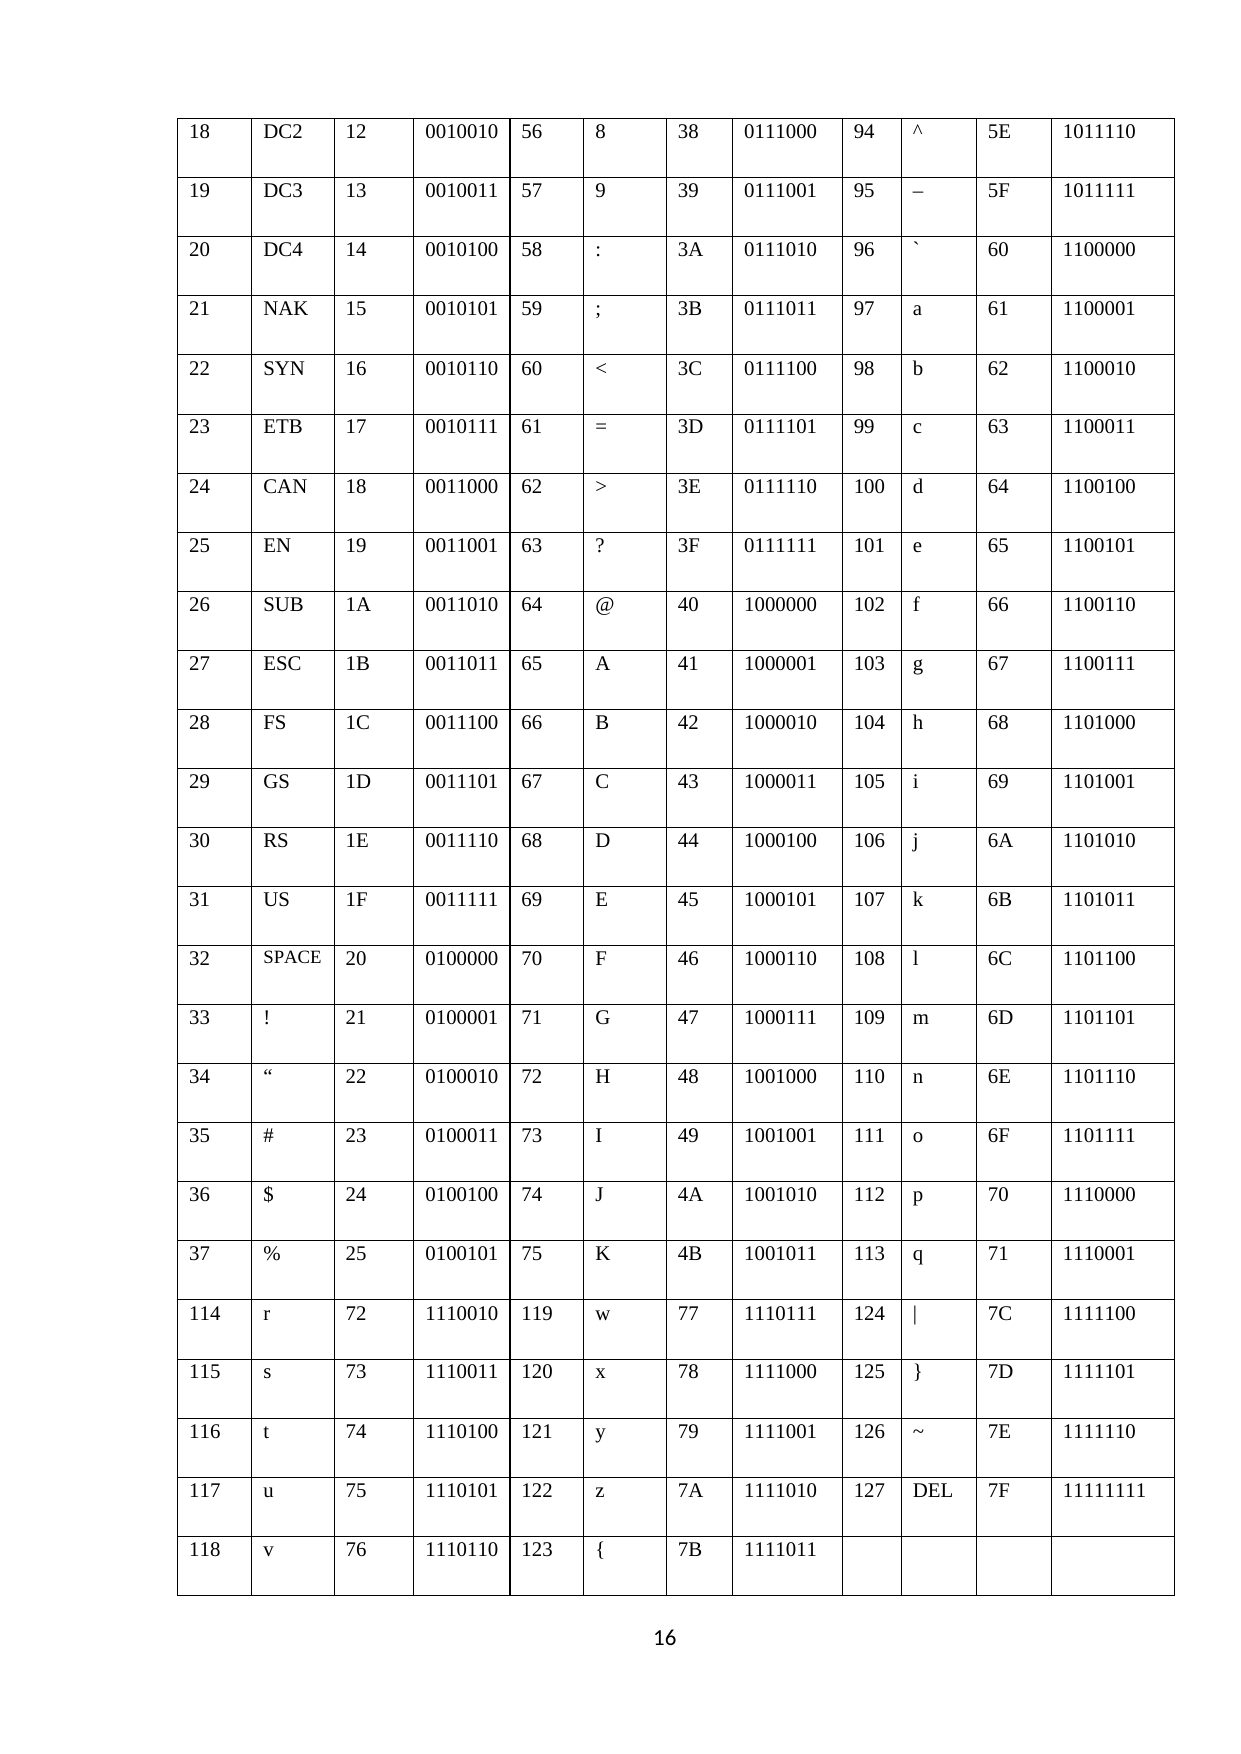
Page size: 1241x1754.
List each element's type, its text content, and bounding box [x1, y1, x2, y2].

table_cell z [584, 1478, 666, 1536]
table_cell 0111111 [733, 533, 842, 591]
table_cell 58 [511, 237, 583, 295]
table_cell g [902, 651, 976, 709]
table_cell RS [252, 828, 334, 886]
table_cell 3C [667, 355, 732, 413]
table_cell B [584, 710, 666, 768]
table_cell 23 [335, 1123, 413, 1181]
table_cell @ [584, 592, 666, 650]
table_cell t [252, 1419, 334, 1477]
table_cell 1000000 [733, 592, 842, 650]
table_cell 1111001 [733, 1419, 842, 1477]
table_cell 7E [977, 1419, 1051, 1477]
table_cell 0011000 [414, 474, 509, 532]
table_cell 1101000 [1052, 710, 1174, 768]
table_cell u [252, 1478, 334, 1536]
table_cell 97 [843, 296, 901, 354]
table_cell 124 [843, 1300, 901, 1358]
table_cell 66 [511, 710, 583, 768]
table_cell 1000100 [733, 828, 842, 886]
table_cell SYN [252, 355, 334, 413]
table_cell 38 [667, 119, 732, 177]
table_cell 1110110 [414, 1537, 509, 1595]
table_cell h [902, 710, 976, 768]
table_cell 115 [178, 1360, 251, 1417]
table_cell 8 [584, 119, 666, 177]
table_cell 1D [335, 769, 413, 827]
table_cell ETB [252, 415, 334, 472]
table_cell EN [252, 533, 334, 591]
table_cell 78 [667, 1360, 732, 1417]
table_cell 77 [667, 1300, 732, 1358]
table_cell ? [584, 533, 666, 591]
table_cell 1E [335, 828, 413, 886]
table_cell 29 [178, 769, 251, 827]
table_cell 46 [667, 946, 732, 1004]
table_cell 18 [335, 474, 413, 532]
table_cell 1110101 [414, 1478, 509, 1536]
table_cell 1001010 [733, 1182, 842, 1240]
table_cell 6D [977, 1005, 1051, 1063]
table_cell 1110001 [1052, 1241, 1174, 1299]
table_cell 1000101 [733, 887, 842, 945]
table_cell 120 [511, 1360, 583, 1417]
table_cell s [252, 1360, 334, 1417]
table_cell b [902, 355, 976, 413]
table_cell 0100011 [414, 1123, 509, 1181]
table_cell GS [252, 769, 334, 827]
table_cell | [902, 1300, 976, 1358]
table_cell 37 [178, 1241, 251, 1299]
table_cell 41 [667, 651, 732, 709]
table_cell K [584, 1241, 666, 1299]
table_cell 111 [843, 1123, 901, 1181]
table_cell 74 [511, 1182, 583, 1240]
table_cell 3E [667, 474, 732, 532]
table_cell 48 [667, 1064, 732, 1122]
table_cell w [584, 1300, 666, 1358]
table_cell 34 [178, 1064, 251, 1122]
table_cell 110 [843, 1064, 901, 1122]
table_cell 0100001 [414, 1005, 509, 1063]
table_cell 24 [335, 1182, 413, 1240]
table_cell 65 [977, 533, 1051, 591]
table_cell 3A [667, 237, 732, 295]
table_cell 1011110 [1052, 119, 1174, 177]
table_cell 1000111 [733, 1005, 842, 1063]
table_cell 56 [511, 119, 583, 177]
table_cell 1001001 [733, 1123, 842, 1181]
table_cell 64 [511, 592, 583, 650]
table_cell 1000001 [733, 651, 842, 709]
table_cell [902, 1537, 976, 1595]
table_cell 1000010 [733, 710, 842, 768]
table_cell 63 [977, 415, 1051, 472]
table_cell 1100000 [1052, 237, 1174, 295]
table_cell FS [252, 710, 334, 768]
table_cell 14 [335, 237, 413, 295]
table_cell 70 [511, 946, 583, 1004]
table_cell 0010010 [414, 119, 509, 177]
table_cell DEL [902, 1478, 976, 1536]
table_cell 30 [178, 828, 251, 886]
table_cell 11111111 [1052, 1478, 1174, 1536]
table_cell 6E [977, 1064, 1051, 1122]
table_cell l [902, 946, 976, 1004]
table_cell 79 [667, 1419, 732, 1477]
table_cell 42 [667, 710, 732, 768]
table_cell US [252, 887, 334, 945]
table_cell 21 [178, 296, 251, 354]
table_cell 0100101 [414, 1241, 509, 1299]
table_cell 1001011 [733, 1241, 842, 1299]
table_cell 25 [178, 533, 251, 591]
table_cell 1C [335, 710, 413, 768]
table_cell “ [252, 1064, 334, 1122]
table_cell 119 [511, 1300, 583, 1358]
table_cell 0100010 [414, 1064, 509, 1122]
table_cell 20 [178, 237, 251, 295]
table_cell < [584, 355, 666, 413]
table_cell 3F [667, 533, 732, 591]
table_cell 0011100 [414, 710, 509, 768]
table_cell 1111010 [733, 1478, 842, 1536]
table_cell 6F [977, 1123, 1051, 1181]
table_cell SPACE [252, 946, 334, 1004]
table_cell 1101011 [1052, 887, 1174, 945]
table_cell 1101001 [1052, 769, 1174, 827]
table_cell a [902, 296, 976, 354]
table_cell 1101010 [1052, 828, 1174, 886]
table_cell 12 [335, 119, 413, 177]
table_cell 5F [977, 178, 1051, 236]
table_cell 27 [178, 651, 251, 709]
table_cell DC4 [252, 237, 334, 295]
table_cell # [252, 1123, 334, 1181]
table_cell 6C [977, 946, 1051, 1004]
table_cell 7C [977, 1300, 1051, 1358]
table_cell j [902, 828, 976, 886]
table_cell 69 [977, 769, 1051, 827]
table_cell SUB [252, 592, 334, 650]
table_cell 45 [667, 887, 732, 945]
table_cell 5E [977, 119, 1051, 177]
table_cell o [902, 1123, 976, 1181]
table_cell 0011011 [414, 651, 509, 709]
table_cell n [902, 1064, 976, 1122]
table_cell 126 [843, 1419, 901, 1477]
table_cell 125 [843, 1360, 901, 1417]
table_cell 0011001 [414, 533, 509, 591]
table_cell = [584, 415, 666, 472]
table_cell $ [252, 1182, 334, 1240]
table_cell C [584, 769, 666, 827]
table_cell 95 [843, 178, 901, 236]
table_cell 0100100 [414, 1182, 509, 1240]
table_cell 102 [843, 592, 901, 650]
table_cell 7A [667, 1478, 732, 1536]
table_cell y [584, 1419, 666, 1477]
table_cell 118 [178, 1537, 251, 1595]
table_cell x [584, 1360, 666, 1417]
table_cell 64 [977, 474, 1051, 532]
table_cell 96 [843, 237, 901, 295]
table_cell 73 [511, 1123, 583, 1181]
table_cell e [902, 533, 976, 591]
table_cell 0011101 [414, 769, 509, 827]
table_cell D [584, 828, 666, 886]
table_cell % [252, 1241, 334, 1299]
table_cell 71 [977, 1241, 1051, 1299]
table_cell 122 [511, 1478, 583, 1536]
table_cell 0011010 [414, 592, 509, 650]
table_cell 1011111 [1052, 178, 1174, 236]
table_cell q [902, 1241, 976, 1299]
table_cell 113 [843, 1241, 901, 1299]
table_cell v [252, 1537, 334, 1595]
table_cell 1B [335, 651, 413, 709]
table_cell 123 [511, 1537, 583, 1595]
table_cell CAN [252, 474, 334, 532]
table_cell 25 [335, 1241, 413, 1299]
table_cell 70 [977, 1182, 1051, 1240]
table_cell 4A [667, 1182, 732, 1240]
table_cell 44 [667, 828, 732, 886]
table_cell ! [252, 1005, 334, 1063]
table_cell 127 [843, 1478, 901, 1536]
table_cell 26 [178, 592, 251, 650]
table_cell 1101110 [1052, 1064, 1174, 1122]
table_cell 68 [511, 828, 583, 886]
table_cell 117 [178, 1478, 251, 1536]
table_cell 18 [178, 119, 251, 177]
table_cell 0111100 [733, 355, 842, 413]
table_cell ` [902, 237, 976, 295]
table_cell 33 [178, 1005, 251, 1063]
table_cell 35 [178, 1123, 251, 1181]
table_cell 0010111 [414, 415, 509, 472]
table_cell 67 [977, 651, 1051, 709]
table_cell 109 [843, 1005, 901, 1063]
table_cell 7F [977, 1478, 1051, 1536]
table_cell F [584, 946, 666, 1004]
table_cell 36 [178, 1182, 251, 1240]
table_cell 1F [335, 887, 413, 945]
table_cell 1100111 [1052, 651, 1174, 709]
table_cell i [902, 769, 976, 827]
table_cell 7D [977, 1360, 1051, 1417]
table_cell d [902, 474, 976, 532]
table_cell J [584, 1182, 666, 1240]
table_cell 1101100 [1052, 946, 1174, 1004]
table_cell NAK [252, 296, 334, 354]
table_cell 1100101 [1052, 533, 1174, 591]
table_cell 63 [511, 533, 583, 591]
table_cell 1110100 [414, 1419, 509, 1477]
table_cell 0111001 [733, 178, 842, 236]
table_cell 1100001 [1052, 296, 1174, 354]
table_cell 22 [335, 1064, 413, 1122]
table_cell 1100110 [1052, 592, 1174, 650]
table_cell 22 [178, 355, 251, 413]
table_cell 0011110 [414, 828, 509, 886]
table_cell G [584, 1005, 666, 1063]
table_cell 20 [335, 946, 413, 1004]
table_cell ~ [902, 1419, 976, 1477]
table_cell 19 [335, 533, 413, 591]
table_cell 19 [178, 178, 251, 236]
table_cell 76 [335, 1537, 413, 1595]
table_cell 61 [977, 296, 1051, 354]
table_cell 0010101 [414, 296, 509, 354]
table_cell 4B [667, 1241, 732, 1299]
table_cell 61 [511, 415, 583, 472]
table_cell 1100010 [1052, 355, 1174, 413]
table_cell 75 [335, 1478, 413, 1536]
table_cell 69 [511, 887, 583, 945]
table_cell 114 [178, 1300, 251, 1358]
table_cell 0010110 [414, 355, 509, 413]
table_cell 73 [335, 1360, 413, 1417]
table_cell 66 [977, 592, 1051, 650]
table_cell 107 [843, 887, 901, 945]
table_cell 71 [511, 1005, 583, 1063]
table_cell 13 [335, 178, 413, 236]
table_cell DC3 [252, 178, 334, 236]
table_cell 43 [667, 769, 732, 827]
table_cell 15 [335, 296, 413, 354]
table_cell DC2 [252, 119, 334, 177]
table_cell 1001000 [733, 1064, 842, 1122]
table_cell 74 [335, 1419, 413, 1477]
table_cell ^ [902, 119, 976, 177]
table_cell 62 [977, 355, 1051, 413]
table_cell 101 [843, 533, 901, 591]
table_cell 57 [511, 178, 583, 236]
table_cell 1101101 [1052, 1005, 1174, 1063]
table_cell 3B [667, 296, 732, 354]
table_cell 31 [178, 887, 251, 945]
table_cell 7B [667, 1537, 732, 1595]
table_cell [977, 1537, 1051, 1595]
table_cell > [584, 474, 666, 532]
table_cell 1111100 [1052, 1300, 1174, 1358]
table_cell 98 [843, 355, 901, 413]
table_cell 60 [977, 237, 1051, 295]
table_cell 6A [977, 828, 1051, 886]
table_cell 23 [178, 415, 251, 472]
table_cell 21 [335, 1005, 413, 1063]
table_cell 40 [667, 592, 732, 650]
table_cell 60 [511, 355, 583, 413]
table_cell 0111110 [733, 474, 842, 532]
table_cell 17 [335, 415, 413, 472]
table_cell H [584, 1064, 666, 1122]
table_cell 0010100 [414, 237, 509, 295]
table_cell 1110111 [733, 1300, 842, 1358]
table_cell 106 [843, 828, 901, 886]
table_cell 72 [335, 1300, 413, 1358]
table_cell 1111110 [1052, 1419, 1174, 1477]
table_cell 16 [335, 355, 413, 413]
table_cell 1100011 [1052, 415, 1174, 472]
table_cell ; [584, 296, 666, 354]
table_cell c [902, 415, 976, 472]
table_cell 65 [511, 651, 583, 709]
table_cell k [902, 887, 976, 945]
table_cell 0111000 [733, 119, 842, 177]
table_cell [1052, 1537, 1174, 1595]
table_cell 105 [843, 769, 901, 827]
table_cell 24 [178, 474, 251, 532]
table_cell E [584, 887, 666, 945]
table_cell 0111011 [733, 296, 842, 354]
table_cell 72 [511, 1064, 583, 1122]
table_cell 49 [667, 1123, 732, 1181]
table_cell 28 [178, 710, 251, 768]
table_cell 1111101 [1052, 1360, 1174, 1417]
table_cell 47 [667, 1005, 732, 1063]
table_cell : [584, 237, 666, 295]
table_cell [843, 1537, 901, 1595]
table_cell 1110000 [1052, 1182, 1174, 1240]
table_cell 6B [977, 887, 1051, 945]
table_cell r [252, 1300, 334, 1358]
table_cell } [902, 1360, 976, 1417]
table_cell 1111011 [733, 1537, 842, 1595]
table_cell 94 [843, 119, 901, 177]
table_cell 108 [843, 946, 901, 1004]
table_cell 0111101 [733, 415, 842, 472]
table_cell 39 [667, 178, 732, 236]
table_cell 32 [178, 946, 251, 1004]
table_cell 0100000 [414, 946, 509, 1004]
table_cell 0011111 [414, 887, 509, 945]
table_cell 1101111 [1052, 1123, 1174, 1181]
table_cell ESC [252, 651, 334, 709]
table_cell 103 [843, 651, 901, 709]
table_cell { [584, 1537, 666, 1595]
table_cell 99 [843, 415, 901, 472]
table_cell 1A [335, 592, 413, 650]
table_cell 67 [511, 769, 583, 827]
table_cell 100 [843, 474, 901, 532]
table_cell 62 [511, 474, 583, 532]
table_cell 121 [511, 1419, 583, 1477]
table_cell 1110011 [414, 1360, 509, 1417]
table_cell 1111000 [733, 1360, 842, 1417]
table_cell 1000110 [733, 946, 842, 1004]
table_cell – [902, 178, 976, 236]
table_cell f [902, 592, 976, 650]
table_cell 0010011 [414, 178, 509, 236]
table_cell m [902, 1005, 976, 1063]
table_cell I [584, 1123, 666, 1181]
table_cell 75 [511, 1241, 583, 1299]
table_cell 112 [843, 1182, 901, 1240]
table_cell 9 [584, 178, 666, 236]
table_cell 59 [511, 296, 583, 354]
table_cell 1000011 [733, 769, 842, 827]
table_cell 1100100 [1052, 474, 1174, 532]
table_cell p [902, 1182, 976, 1240]
table_cell 116 [178, 1419, 251, 1477]
table_cell 68 [977, 710, 1051, 768]
table_cell 104 [843, 710, 901, 768]
table_cell 1110010 [414, 1300, 509, 1358]
table_cell 0111010 [733, 237, 842, 295]
table_cell A [584, 651, 666, 709]
table_cell 3D [667, 415, 732, 472]
